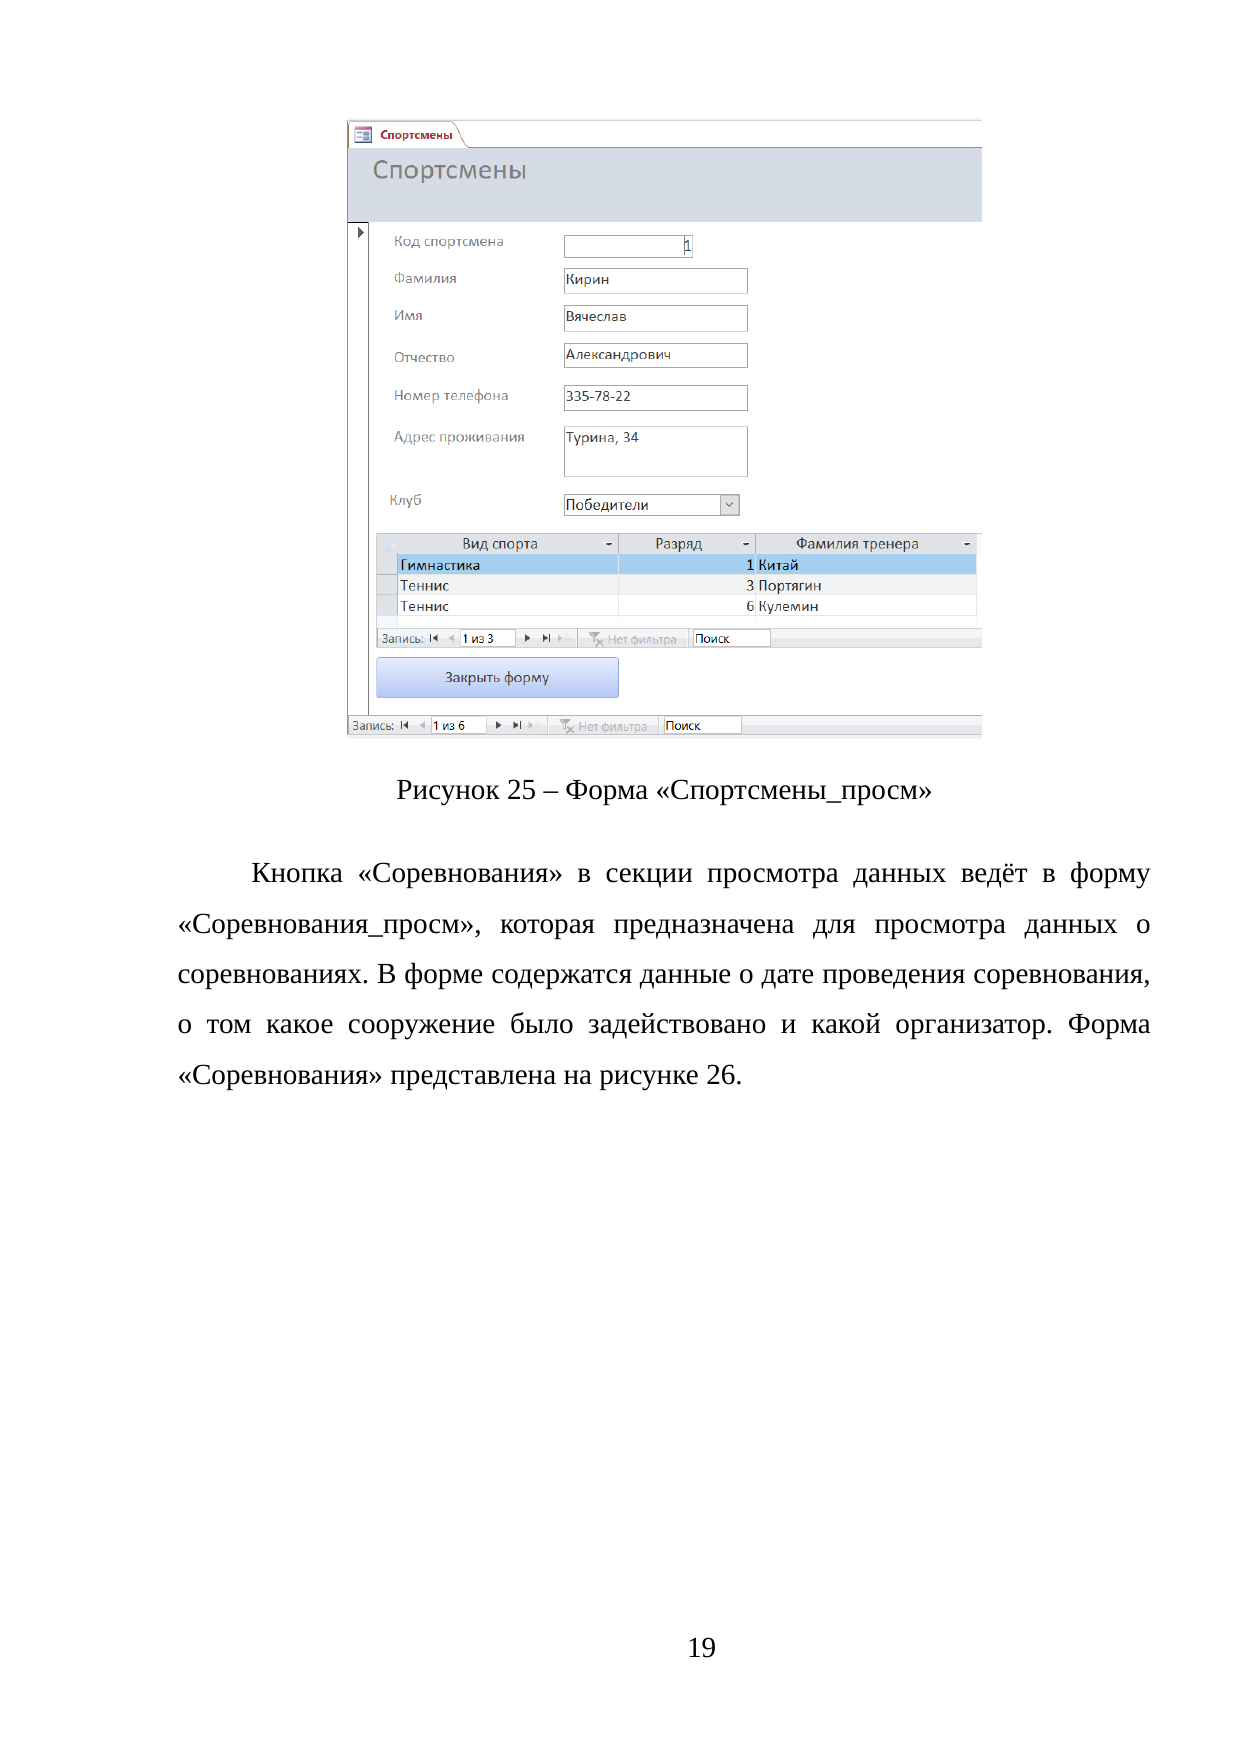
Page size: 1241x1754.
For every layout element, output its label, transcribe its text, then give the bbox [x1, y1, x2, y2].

subtitle Рисунок 25 – Форма «Спортсмены_просм» [177, 772, 1152, 805]
text Кнопка «Соревнования» в секции просмотра данных ведёт в форму «Соревнования_просм», которая предназначена для просмотра данных о соревнованиях. В форме содержатся данные о дате проведения соревнования, о том какое сооружение было задействовано и какой организатор. Форма «Соревнования» представлена на рисунке 26. [177, 856, 1152, 1090]
picture [346, 118, 982, 739]
